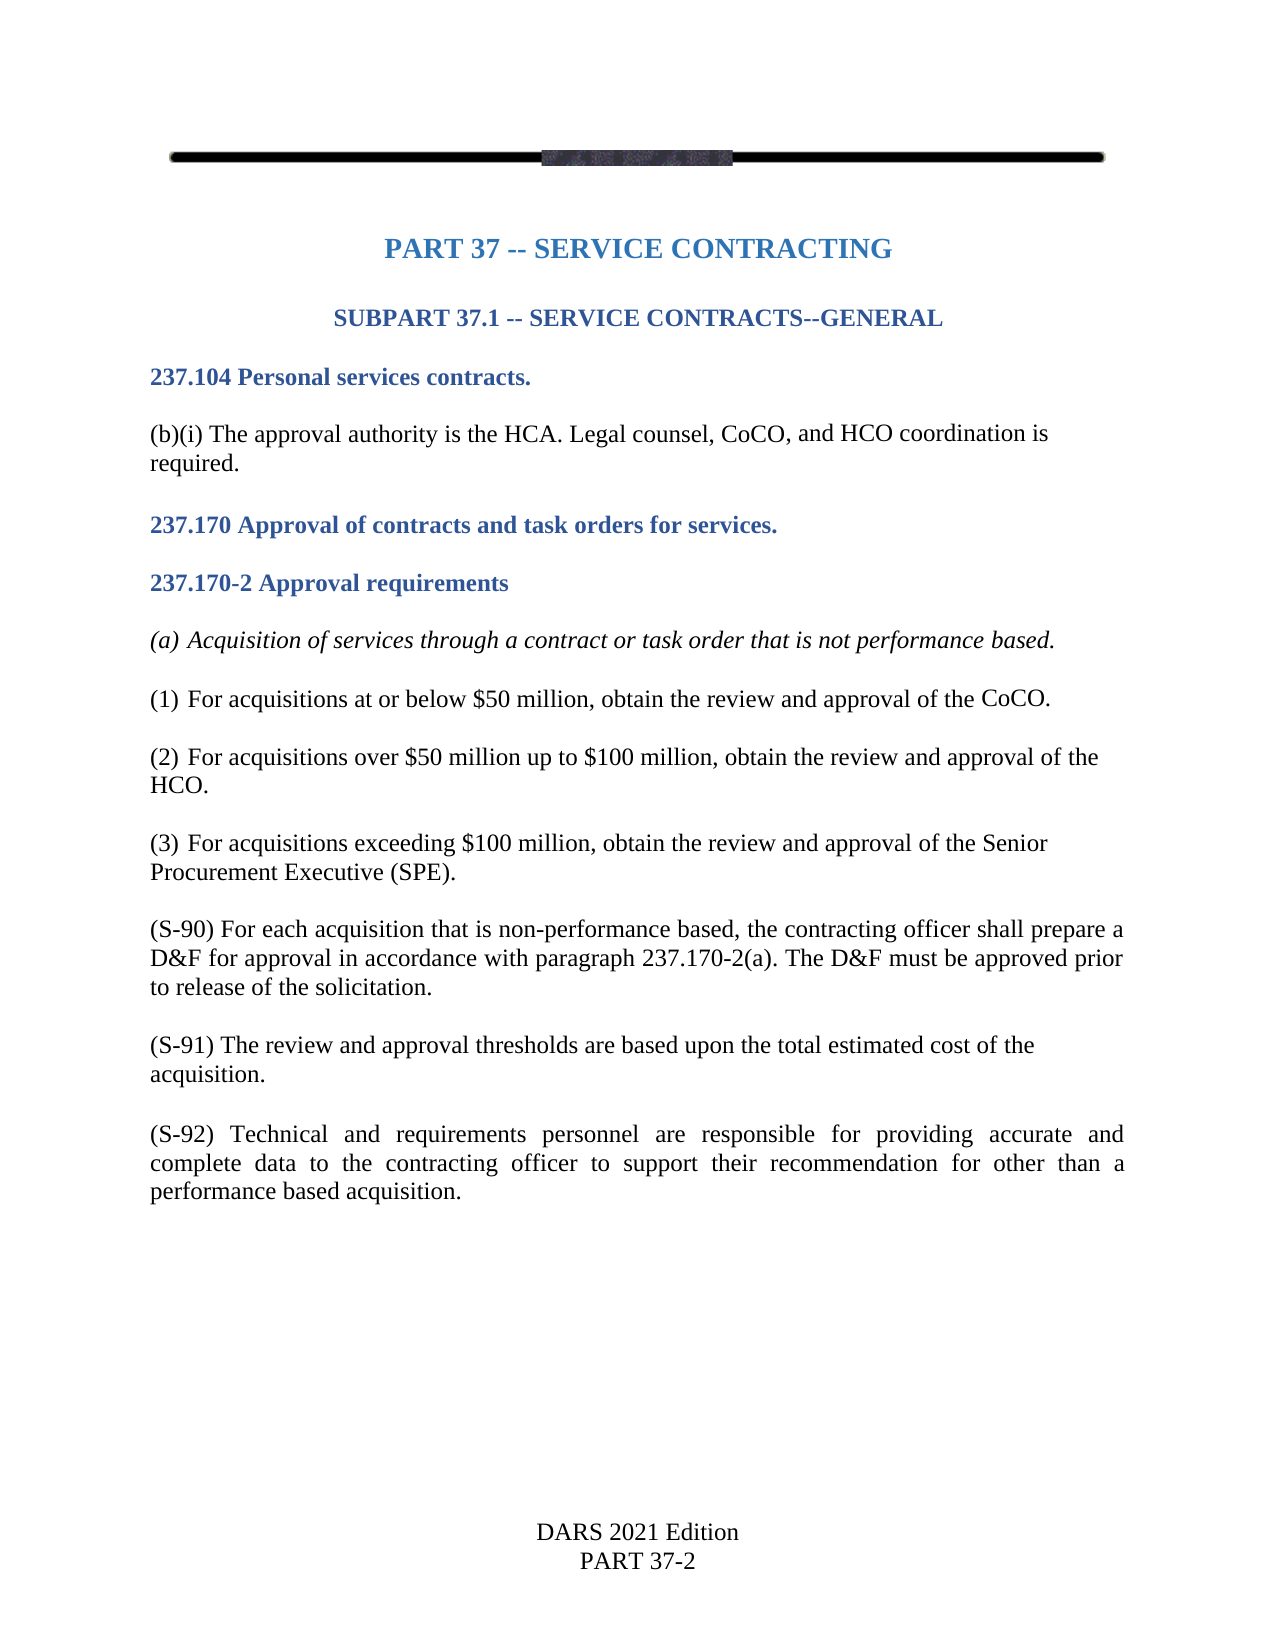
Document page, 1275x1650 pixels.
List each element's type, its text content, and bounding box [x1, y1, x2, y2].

text (S-92) Technical and requirements personnel are responsible for providing accurate and complete data to the contracting officer to support their recommendation for other than a performance based acquisition. [150, 1119, 1125, 1205]
picture [168, 150, 1107, 166]
list For acquisitions exceeding $100 million, obtain the review and approval of the Senior Procurement Executive (SPE). [150, 828, 1125, 885]
text (S-91) The review and approval thresholds are based upon the total estimated cost of the acquisition. [150, 1030, 1125, 1088]
subtitle 237.170-2 Approval requirements [150, 568, 1125, 597]
list Acquisition of services through a contract or task order that is not performance based. [150, 625, 1125, 654]
text (b)(i) The approval authority is the HCA. Legal counsel, CoCO, and HCO coordination is required. [150, 418, 1125, 477]
subtitle 237.104 Personal services contracts. [150, 362, 1125, 391]
subtitle PART 37 -- SERVICE CONTRACTING [199, 231, 1078, 264]
subtitle 237.170 Approval of contracts and task orders for services. [150, 510, 1125, 539]
list For acquisitions at or below $50 million, obtain the review and approval of the CoCO. [150, 683, 1125, 713]
subtitle SUBPART 37.1 -- SERVICE CONTRACTS--GENERAL [199, 303, 1078, 332]
text (S-90) For each acquisition that is non-performance based, the contracting officer shall prepare a D&F for approval in accordance with paragraph 237.170-2(a). The D&F must be approved prior to release of the solicitation. [150, 914, 1125, 1000]
list For acquisitions over $50 million up to $100 million, obtain the review and approval of the HCO. [150, 742, 1125, 799]
